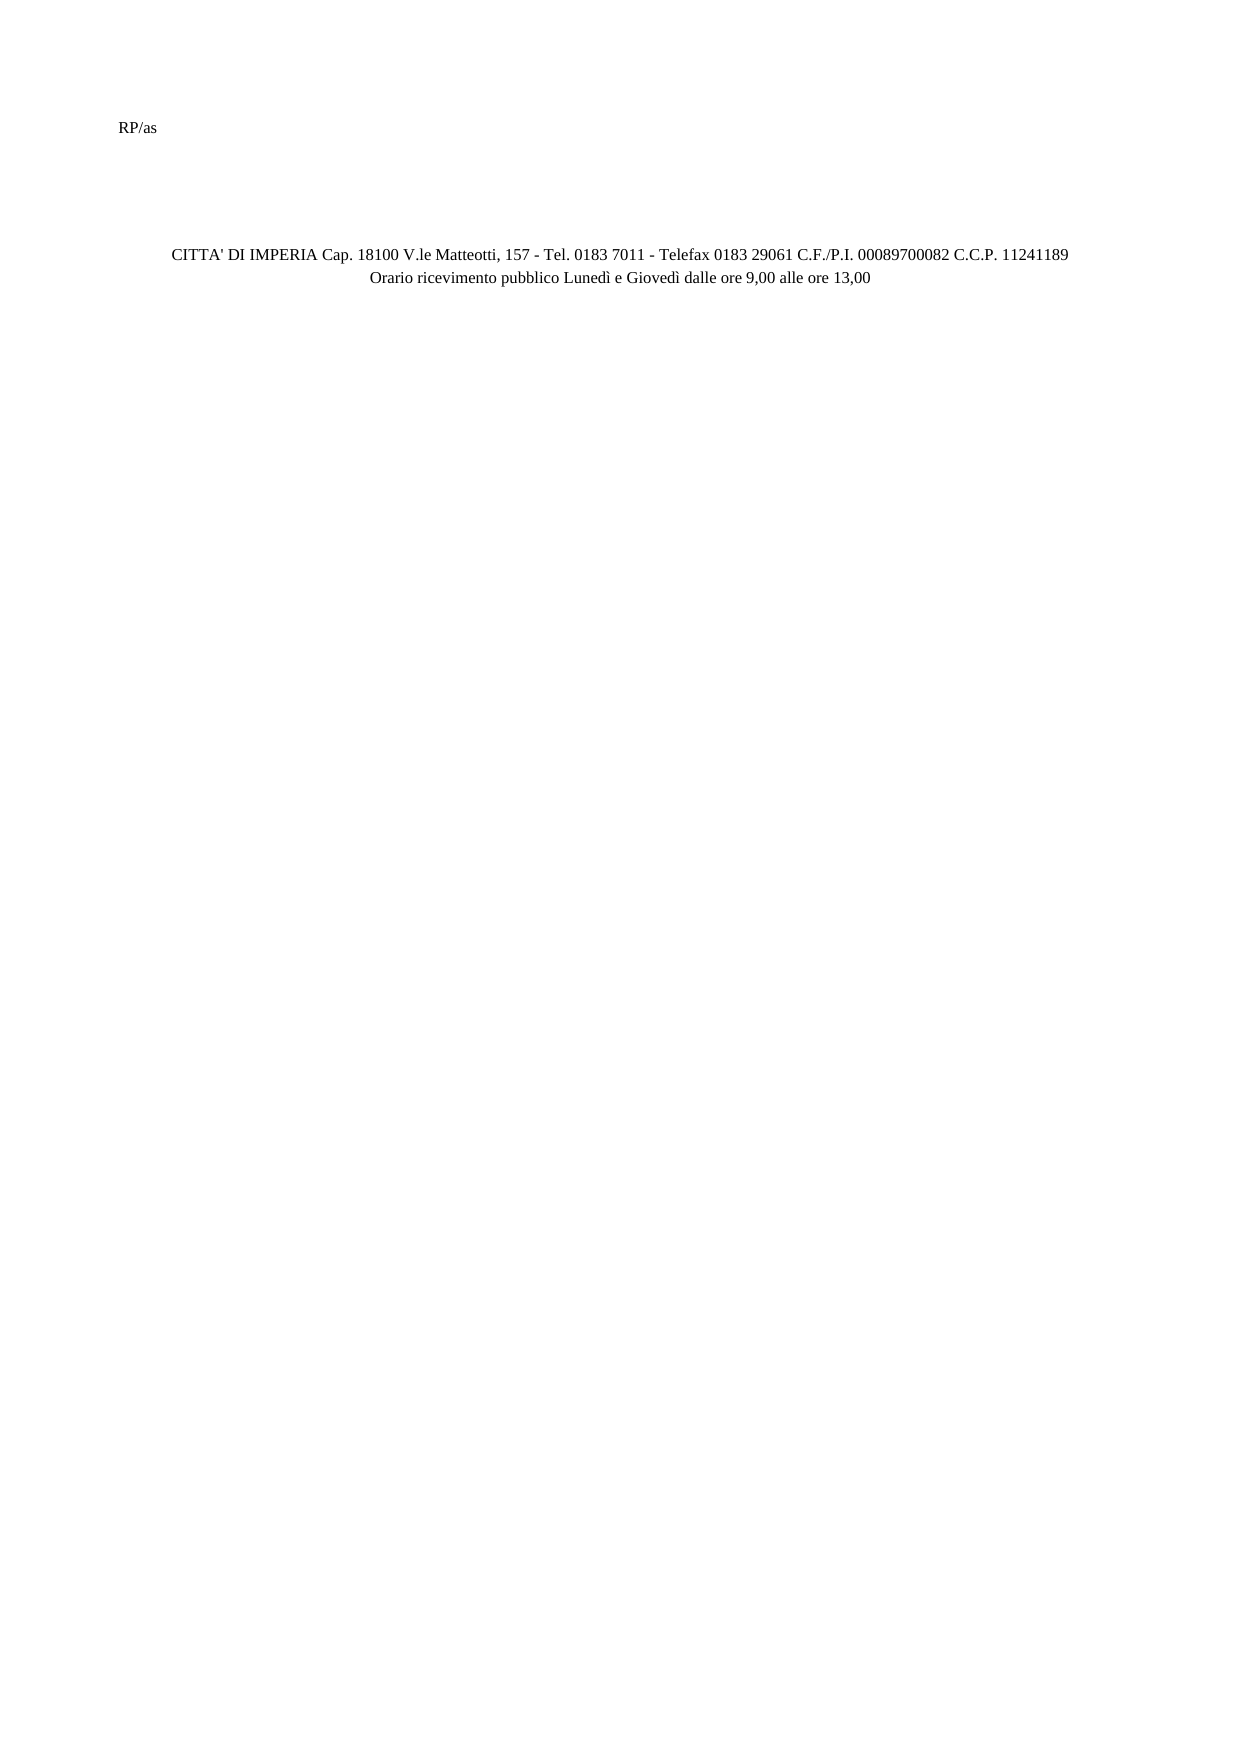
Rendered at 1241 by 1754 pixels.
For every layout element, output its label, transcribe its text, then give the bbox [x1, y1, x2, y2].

text Orario ricevimento pubblico Lunedì e Giovedì dalle ore 9,00 alle ore 13,00 [118, 267, 1122, 287]
text RP/as [118, 118, 1122, 137]
text CITTA' DI IMPERIA Cap. 18100 V.le Matteotti, 157 - Tel. 0183 7011 - Telefax 0183 29061 C.F./P.I. 00089700082 C.C.P. 11241189 [118, 244, 1122, 264]
